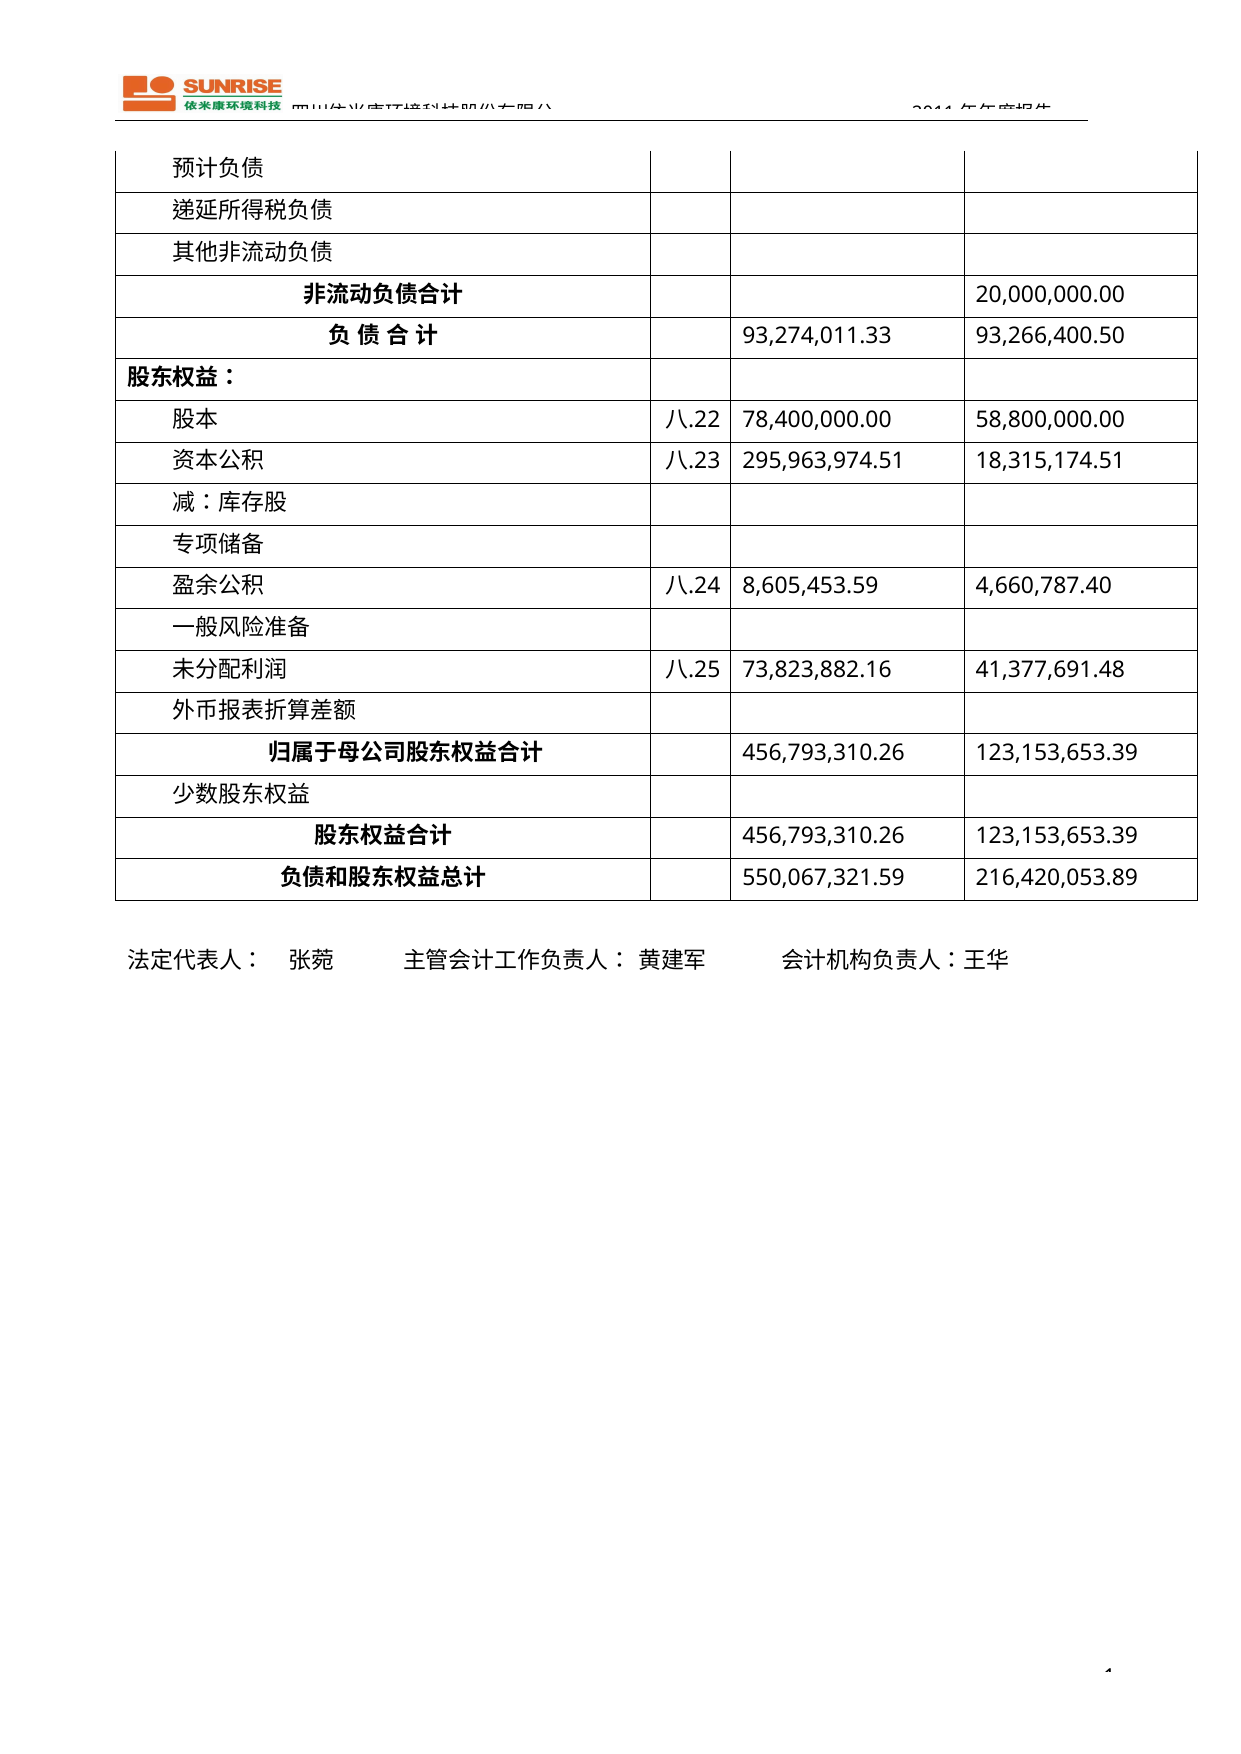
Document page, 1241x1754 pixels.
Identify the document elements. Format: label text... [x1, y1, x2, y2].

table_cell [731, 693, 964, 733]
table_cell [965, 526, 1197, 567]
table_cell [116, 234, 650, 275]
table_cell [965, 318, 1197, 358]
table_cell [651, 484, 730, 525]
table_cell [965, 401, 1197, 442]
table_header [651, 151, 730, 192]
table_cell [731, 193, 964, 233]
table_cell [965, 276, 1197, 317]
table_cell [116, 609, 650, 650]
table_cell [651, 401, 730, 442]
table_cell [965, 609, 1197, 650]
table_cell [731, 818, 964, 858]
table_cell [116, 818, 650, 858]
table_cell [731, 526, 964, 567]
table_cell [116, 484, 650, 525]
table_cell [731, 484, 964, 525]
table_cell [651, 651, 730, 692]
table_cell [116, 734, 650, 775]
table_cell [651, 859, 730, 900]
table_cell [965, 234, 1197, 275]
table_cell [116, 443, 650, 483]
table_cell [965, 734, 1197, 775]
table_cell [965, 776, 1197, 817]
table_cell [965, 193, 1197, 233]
text 法定代表人： 张菀 主管会计工作负责人： 黄建军 会计机构负责人：王华 [128, 944, 1211, 976]
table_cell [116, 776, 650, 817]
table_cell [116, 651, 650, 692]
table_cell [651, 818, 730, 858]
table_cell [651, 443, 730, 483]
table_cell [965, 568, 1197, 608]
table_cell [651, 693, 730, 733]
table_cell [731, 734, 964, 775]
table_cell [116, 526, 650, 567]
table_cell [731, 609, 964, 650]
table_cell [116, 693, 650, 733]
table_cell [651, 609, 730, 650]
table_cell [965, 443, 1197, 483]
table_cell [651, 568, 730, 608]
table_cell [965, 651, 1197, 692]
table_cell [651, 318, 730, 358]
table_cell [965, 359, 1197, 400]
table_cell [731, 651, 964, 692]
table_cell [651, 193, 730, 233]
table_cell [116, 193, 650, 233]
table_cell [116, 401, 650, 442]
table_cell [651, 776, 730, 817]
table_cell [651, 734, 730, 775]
picture [118, 74, 283, 113]
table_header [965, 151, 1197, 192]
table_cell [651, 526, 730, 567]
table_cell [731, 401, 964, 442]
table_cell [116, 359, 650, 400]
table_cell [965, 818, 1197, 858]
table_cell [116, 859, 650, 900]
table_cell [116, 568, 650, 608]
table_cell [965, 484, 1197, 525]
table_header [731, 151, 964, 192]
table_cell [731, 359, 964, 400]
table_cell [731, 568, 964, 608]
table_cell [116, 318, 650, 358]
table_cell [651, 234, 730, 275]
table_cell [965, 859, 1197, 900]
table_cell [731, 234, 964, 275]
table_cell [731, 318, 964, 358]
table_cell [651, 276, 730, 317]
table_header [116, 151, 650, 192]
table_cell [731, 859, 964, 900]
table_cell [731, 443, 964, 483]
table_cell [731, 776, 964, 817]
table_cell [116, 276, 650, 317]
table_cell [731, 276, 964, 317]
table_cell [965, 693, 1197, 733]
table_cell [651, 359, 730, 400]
